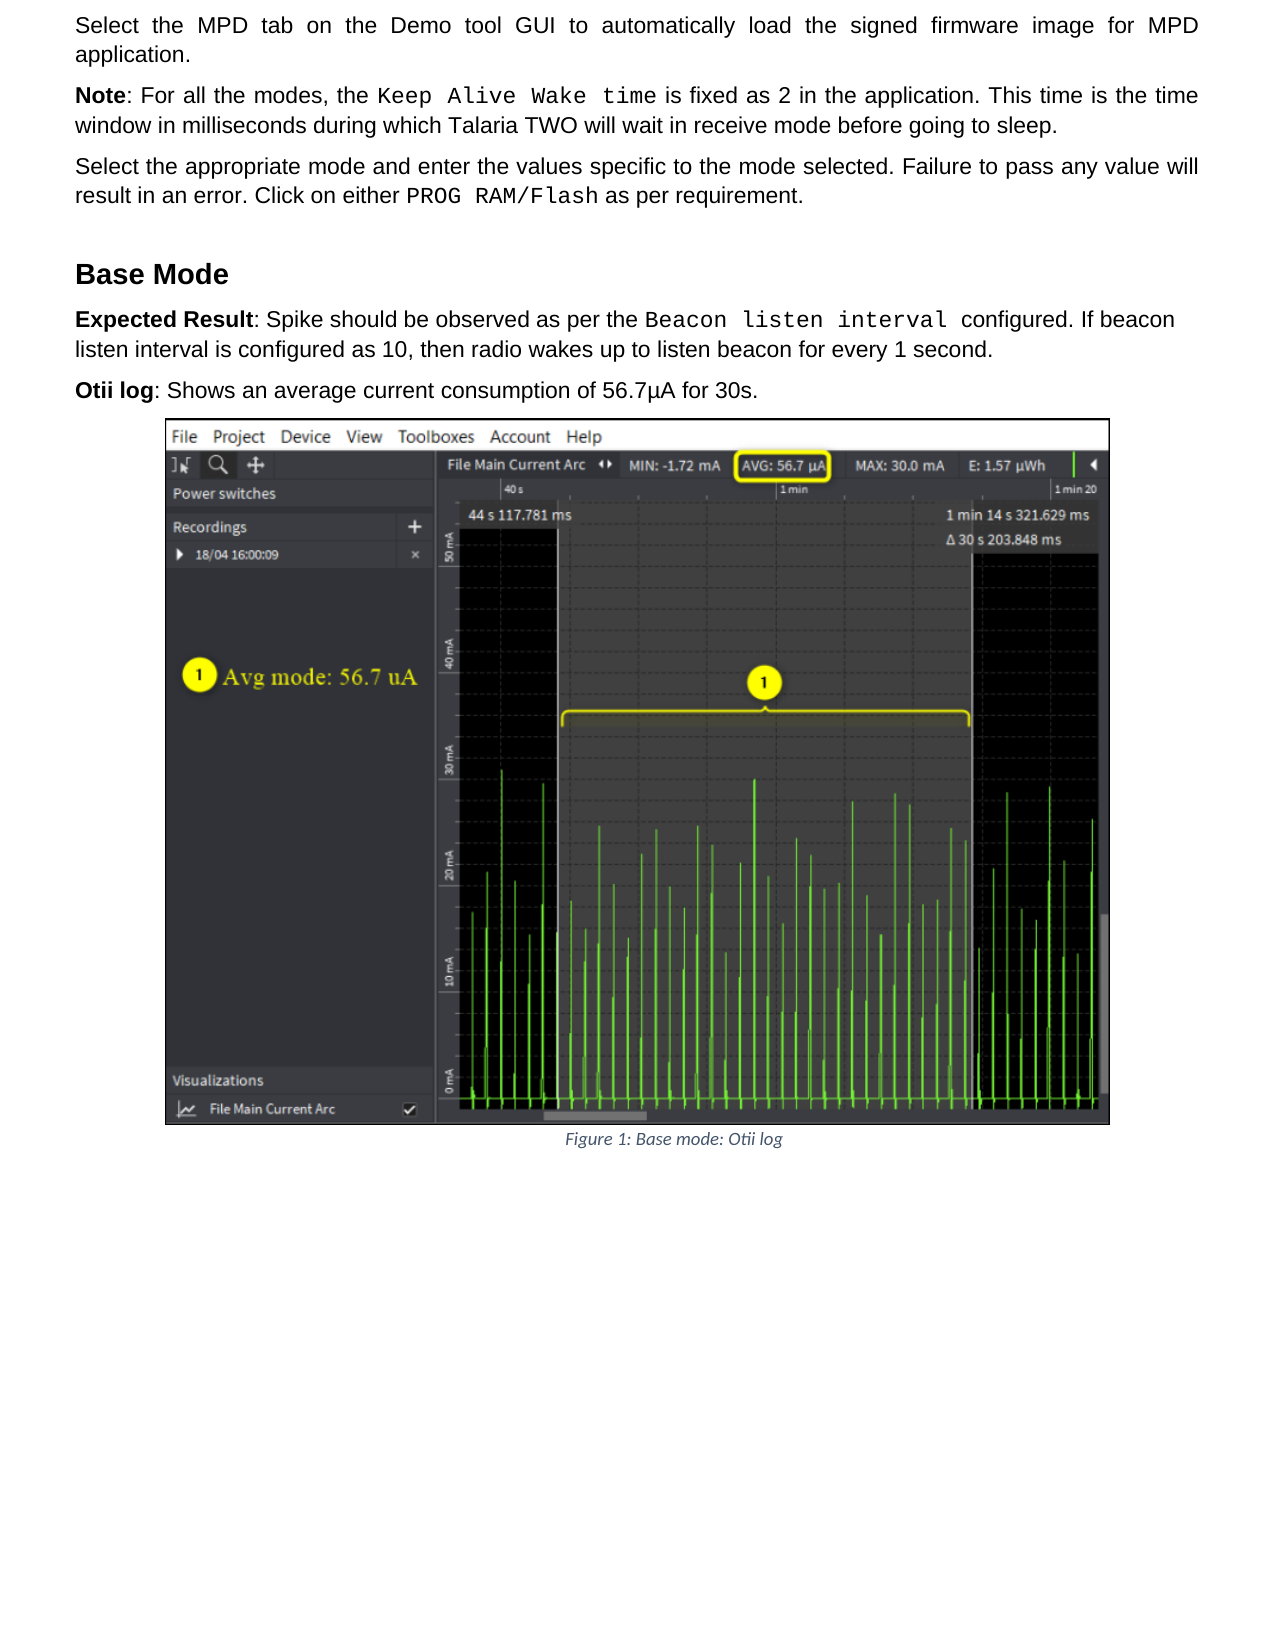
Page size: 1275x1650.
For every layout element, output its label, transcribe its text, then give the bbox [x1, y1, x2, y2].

picture [165, 418, 1110, 1125]
text Select the appropriate mode and enter the values specific to the mode selected. Failure to pass any value will result in an error. Click on either PROG RAM/Flash as per requirement. [75, 153, 1200, 210]
text Note: For all the modes, the Keep Alive Wake time is fixed as 2 in the application. This time is the time window in milliseconds during which Talaria TWO will wait in receive mode before going to sleep. [75, 82, 1200, 139]
subtitle Base Mode [75, 257, 1200, 291]
text Expected Result: Spike should be observed as per the Beacon listen interval configured. If beacon listen interval is configured as 10, then radio wakes up to listen beacon for every 1 second. [75, 306, 1200, 363]
text Select the MPD tab on the Demo tool GUI to automatically load the signed firmware image for MPD application. [75, 12, 1200, 67]
text Otii log: Shows an average current consumption of 56.7µA for 30s. [75, 377, 1200, 404]
